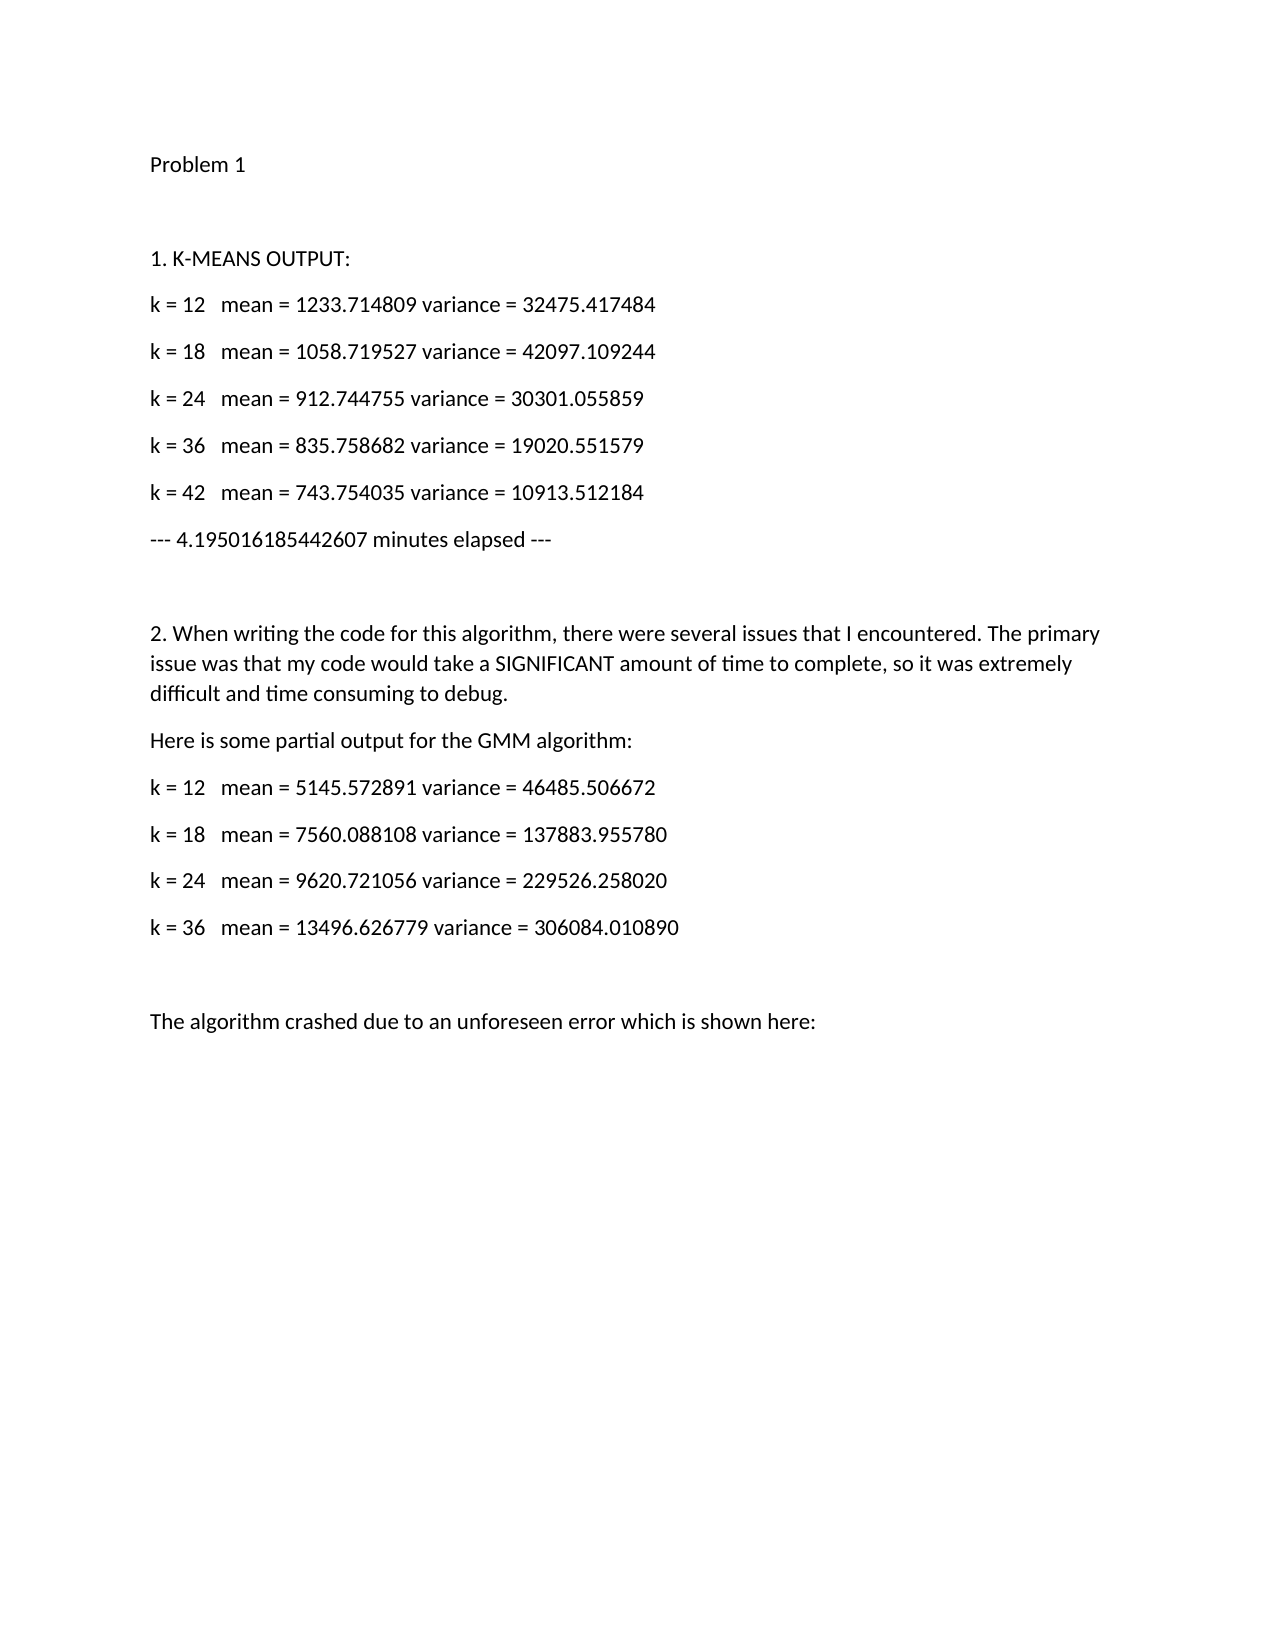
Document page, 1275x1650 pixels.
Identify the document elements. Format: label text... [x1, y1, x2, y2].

text Problem 1 [150, 150, 1125, 178]
text k = 18 mean = 7560.088108 variance = 137883.955780 [150, 820, 1125, 848]
text k = 36 mean = 13496.626779 variance = 306084.010890 [150, 913, 1125, 942]
text k = 42 mean = 743.754035 variance = 10913.512184 [150, 478, 1125, 506]
text k = 24 mean = 912.744755 variance = 30301.055859 [150, 384, 1125, 412]
text k = 36 mean = 835.758682 variance = 19020.551579 [150, 431, 1125, 459]
text The algorithm crashed due to an unforeseen error which is shown here: [150, 1007, 1125, 1035]
text k = 24 mean = 9620.721056 variance = 229526.258020 [150, 867, 1125, 895]
text Here is some partial output for the GMM algorithm: [150, 726, 1125, 754]
text k = 18 mean = 1058.719527 variance = 42097.109244 [150, 337, 1125, 366]
text k = 12 mean = 5145.572891 variance = 46485.506672 [150, 773, 1125, 801]
text 2. When writing the code for this algorithm, there were several issues that I encountered. The primary issue was that my code would take a SIGNIFICANT amount of time to complete, so it was extremely difficult and time consuming to debug. [150, 619, 1125, 707]
text --- 4.195016185442607 minutes elapsed --- [150, 525, 1125, 553]
text 1. K-MEANS OUTPUT: [150, 244, 1125, 272]
text k = 12 mean = 1233.714809 variance = 32475.417484 [150, 291, 1125, 319]
